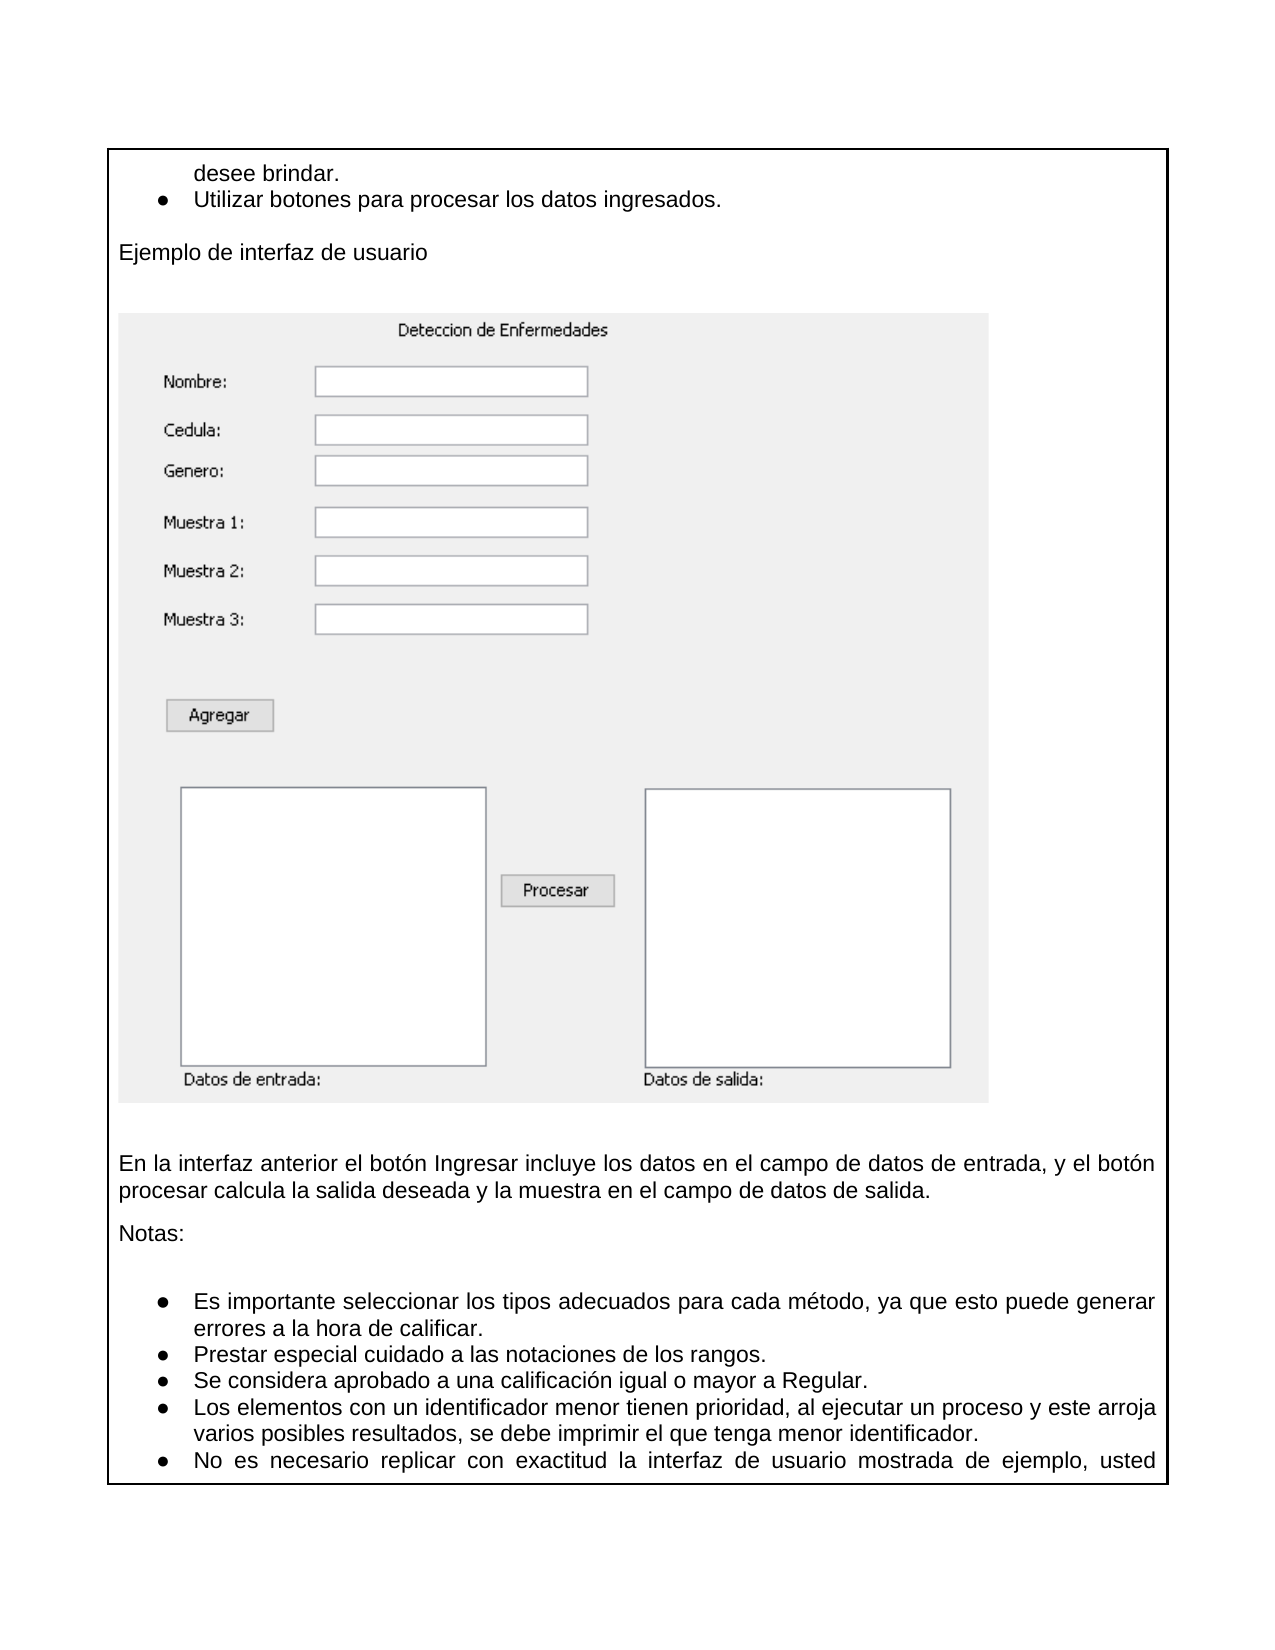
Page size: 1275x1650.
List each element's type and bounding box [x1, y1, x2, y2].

picture [118, 313, 989, 1103]
table_cell [109, 150, 1166, 1483]
